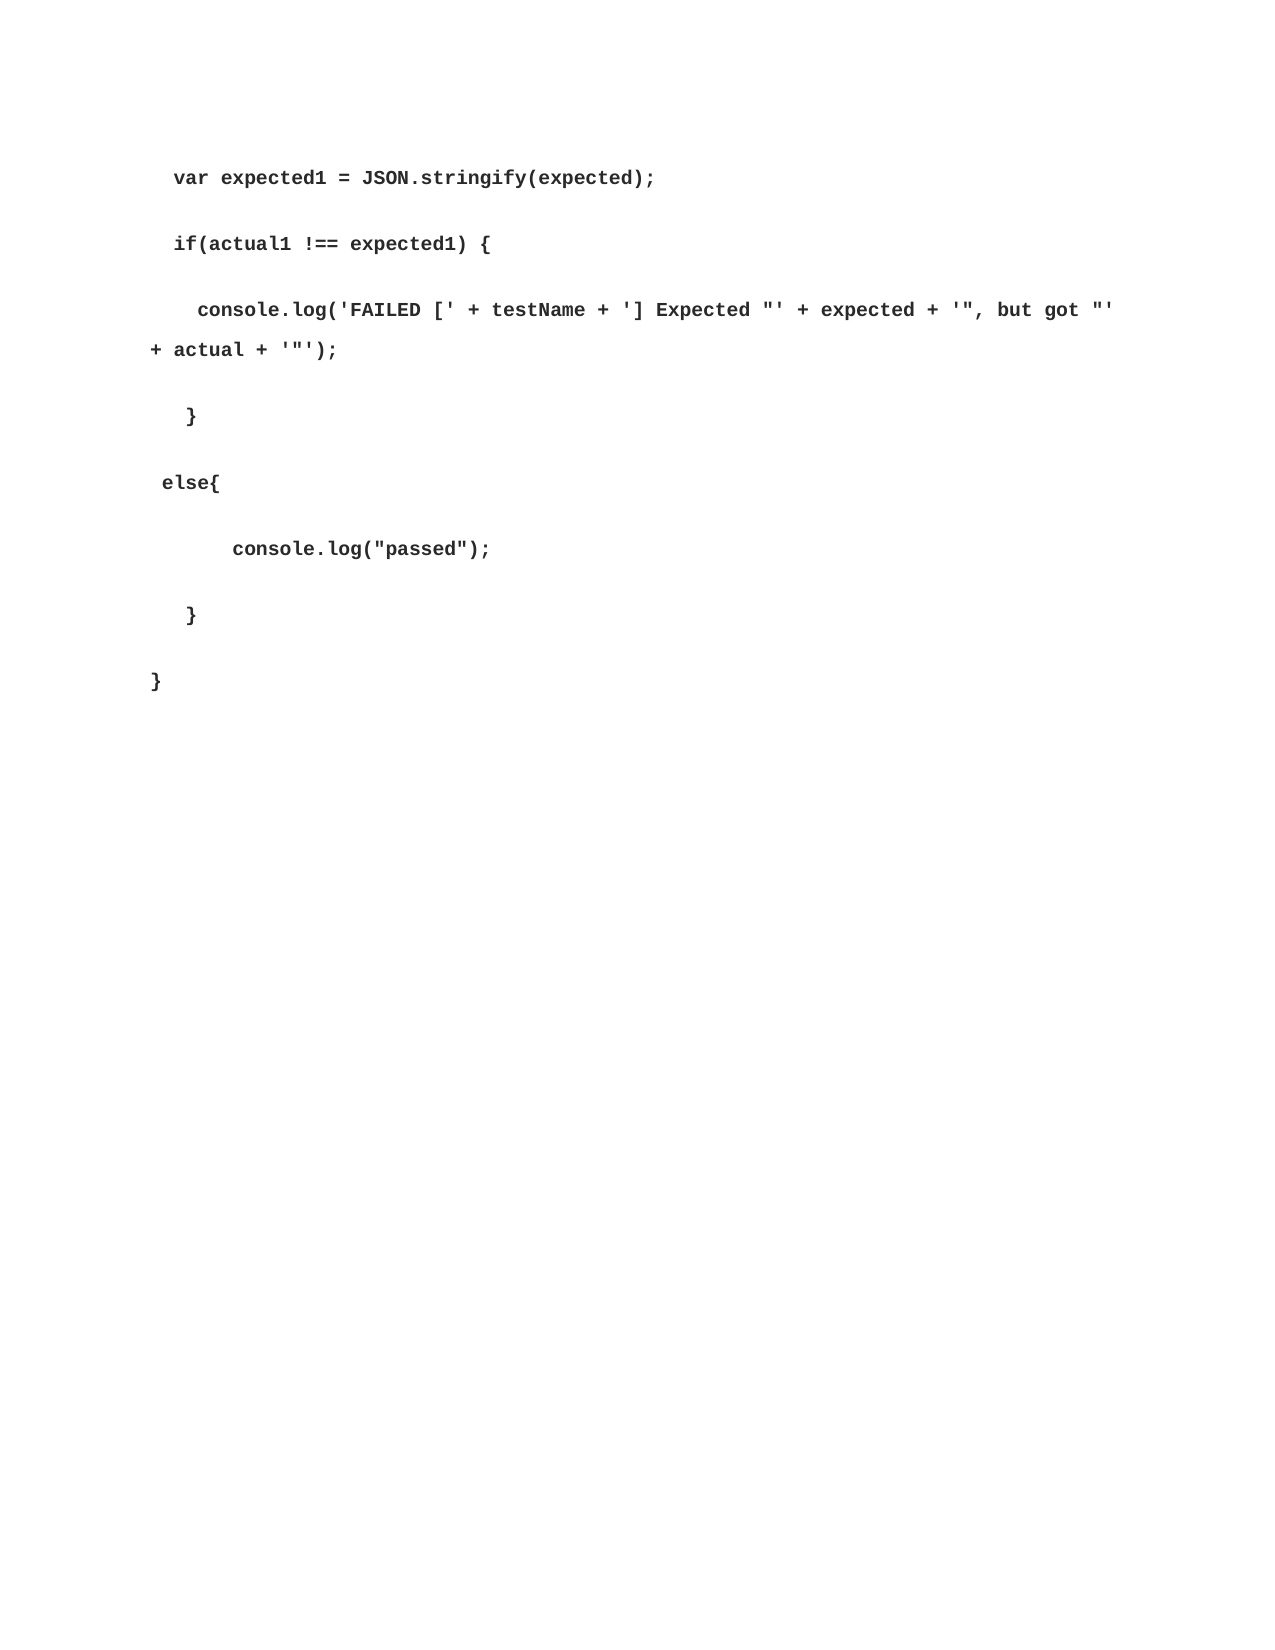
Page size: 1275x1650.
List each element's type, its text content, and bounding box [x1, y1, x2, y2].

text var expected1 = JSON.stringify(expected); [150, 150, 1125, 190]
text console.log('FAILED [' + testName + '] Expected "' + expected + '", but got "' + actual + '"'); [150, 282, 1125, 362]
text } [150, 654, 1125, 694]
text } [150, 587, 1125, 627]
text else{ [150, 455, 1125, 495]
text if(actual1 !== expected1) { [150, 216, 1125, 256]
text console.log("passed"); [150, 521, 1125, 561]
text } [150, 389, 1125, 429]
